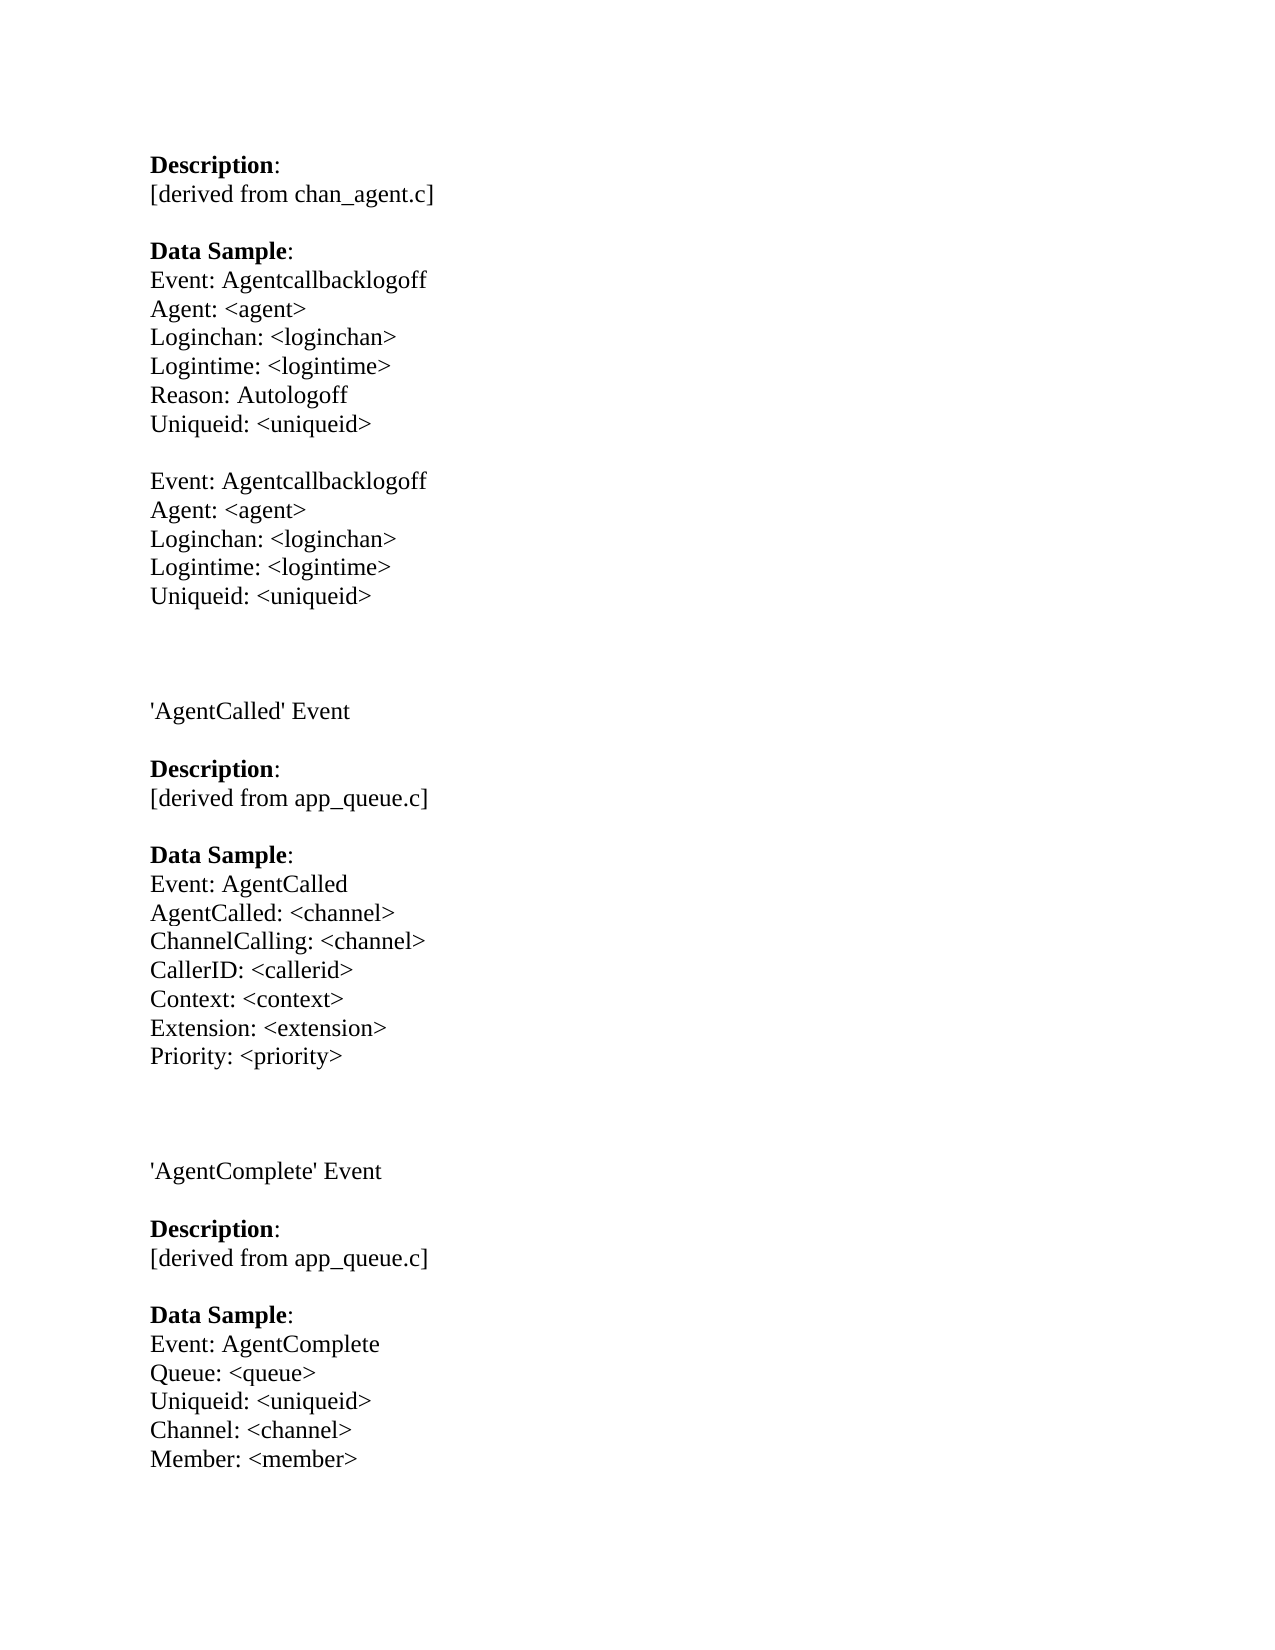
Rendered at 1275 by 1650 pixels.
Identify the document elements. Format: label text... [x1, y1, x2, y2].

text Description: [derived from chan_agent.c] Data Sample: Event: Agentcallbacklogoff Agent: <agent> Loginchan: <loginchan> Logintime: <logintime> Reason: Autologoff Uniqueid: <uniqueid> Event: Agentcallbacklogoff Agent: <agent> Loginchan: <loginchan> Logintime: <logintime> Uniqueid: <uniqueid> [150, 150, 1125, 667]
text 'AgentCalled' Event [150, 696, 1125, 725]
text Description: [derived from app_queue.c] Data Sample: Event: AgentCalled AgentCalled: <channel> ChannelCalling: <channel> CallerID: <callerid> Context: <context> Extension: <extension> Priority: <priority> [150, 754, 1125, 1127]
text 'AgentComplete' Event [150, 1156, 1125, 1185]
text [150, 1214, 1125, 1473]
